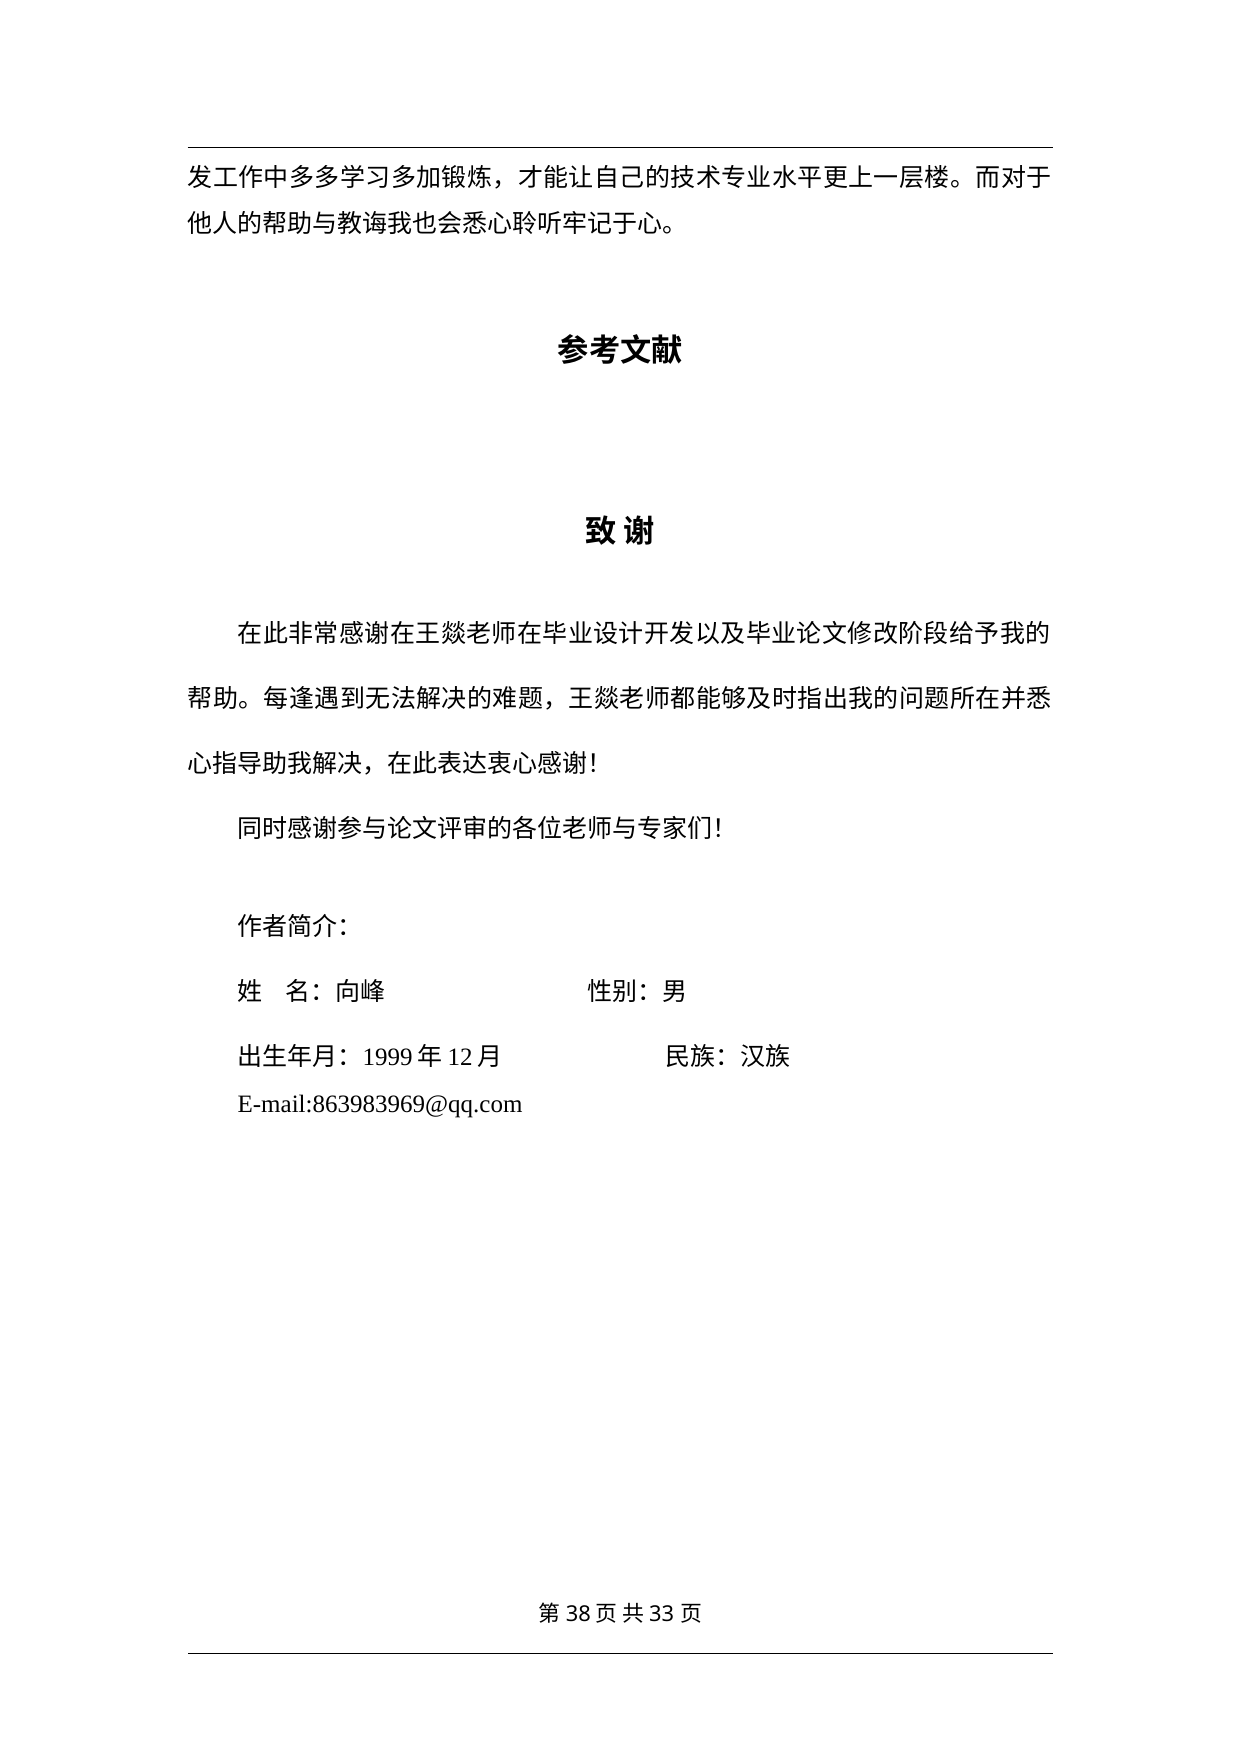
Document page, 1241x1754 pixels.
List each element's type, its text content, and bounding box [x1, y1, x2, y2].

text 作者简介： [187, 892, 1053, 957]
text 在此非常感谢在王燚老师在毕业设计开发以及毕业论文修改阶段给予我的帮助。每逢遇到无法解决的难题，王燚老师都能够及时指出我的问题所在并悉心指导助我解决，在此表达衷心感谢！ [187, 599, 1053, 794]
text E-mail:863983969@qq.com [187, 1087, 1053, 1119]
text 本次毕业设计只是我开发道路上的一个起点，道阻且长。唯有在今后的开发工作中多多学习多加锻炼，才能让自己的技术专业水平更上一层楼。而对于他人的帮助与教诲我也会悉心聆听牢记于心。 [187, 158, 1053, 239]
text 姓 名：向峰 性别：男 [187, 957, 1053, 1022]
text 同时感谢参与论文评审的各位老师与专家们！ [187, 794, 1053, 859]
text 致 谢 [187, 506, 1053, 552]
text 出生年月：1999年12月 民族：汉族 [187, 1022, 1053, 1087]
text 参考文献 [187, 325, 1053, 370]
